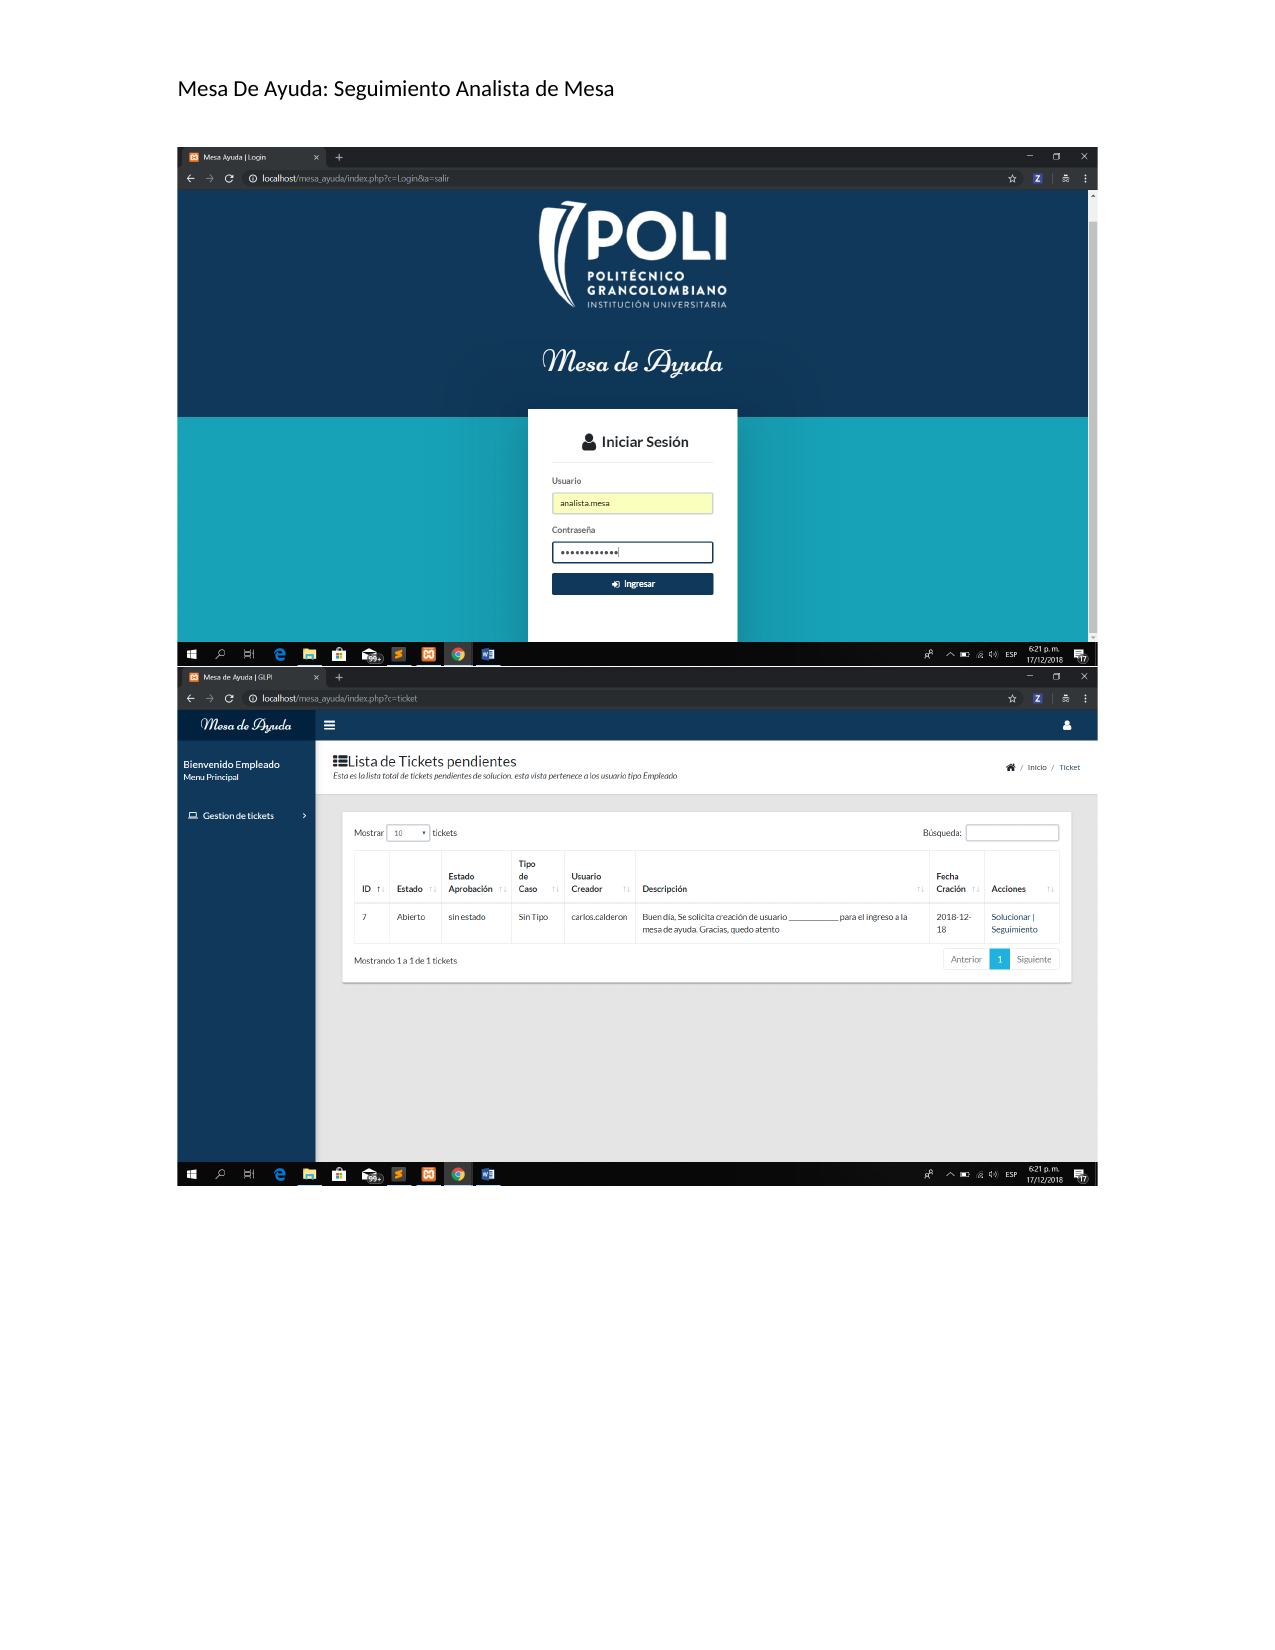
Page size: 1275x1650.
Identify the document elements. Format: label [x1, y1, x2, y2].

picture [177, 147, 1098, 666]
picture [177, 667, 1098, 1186]
